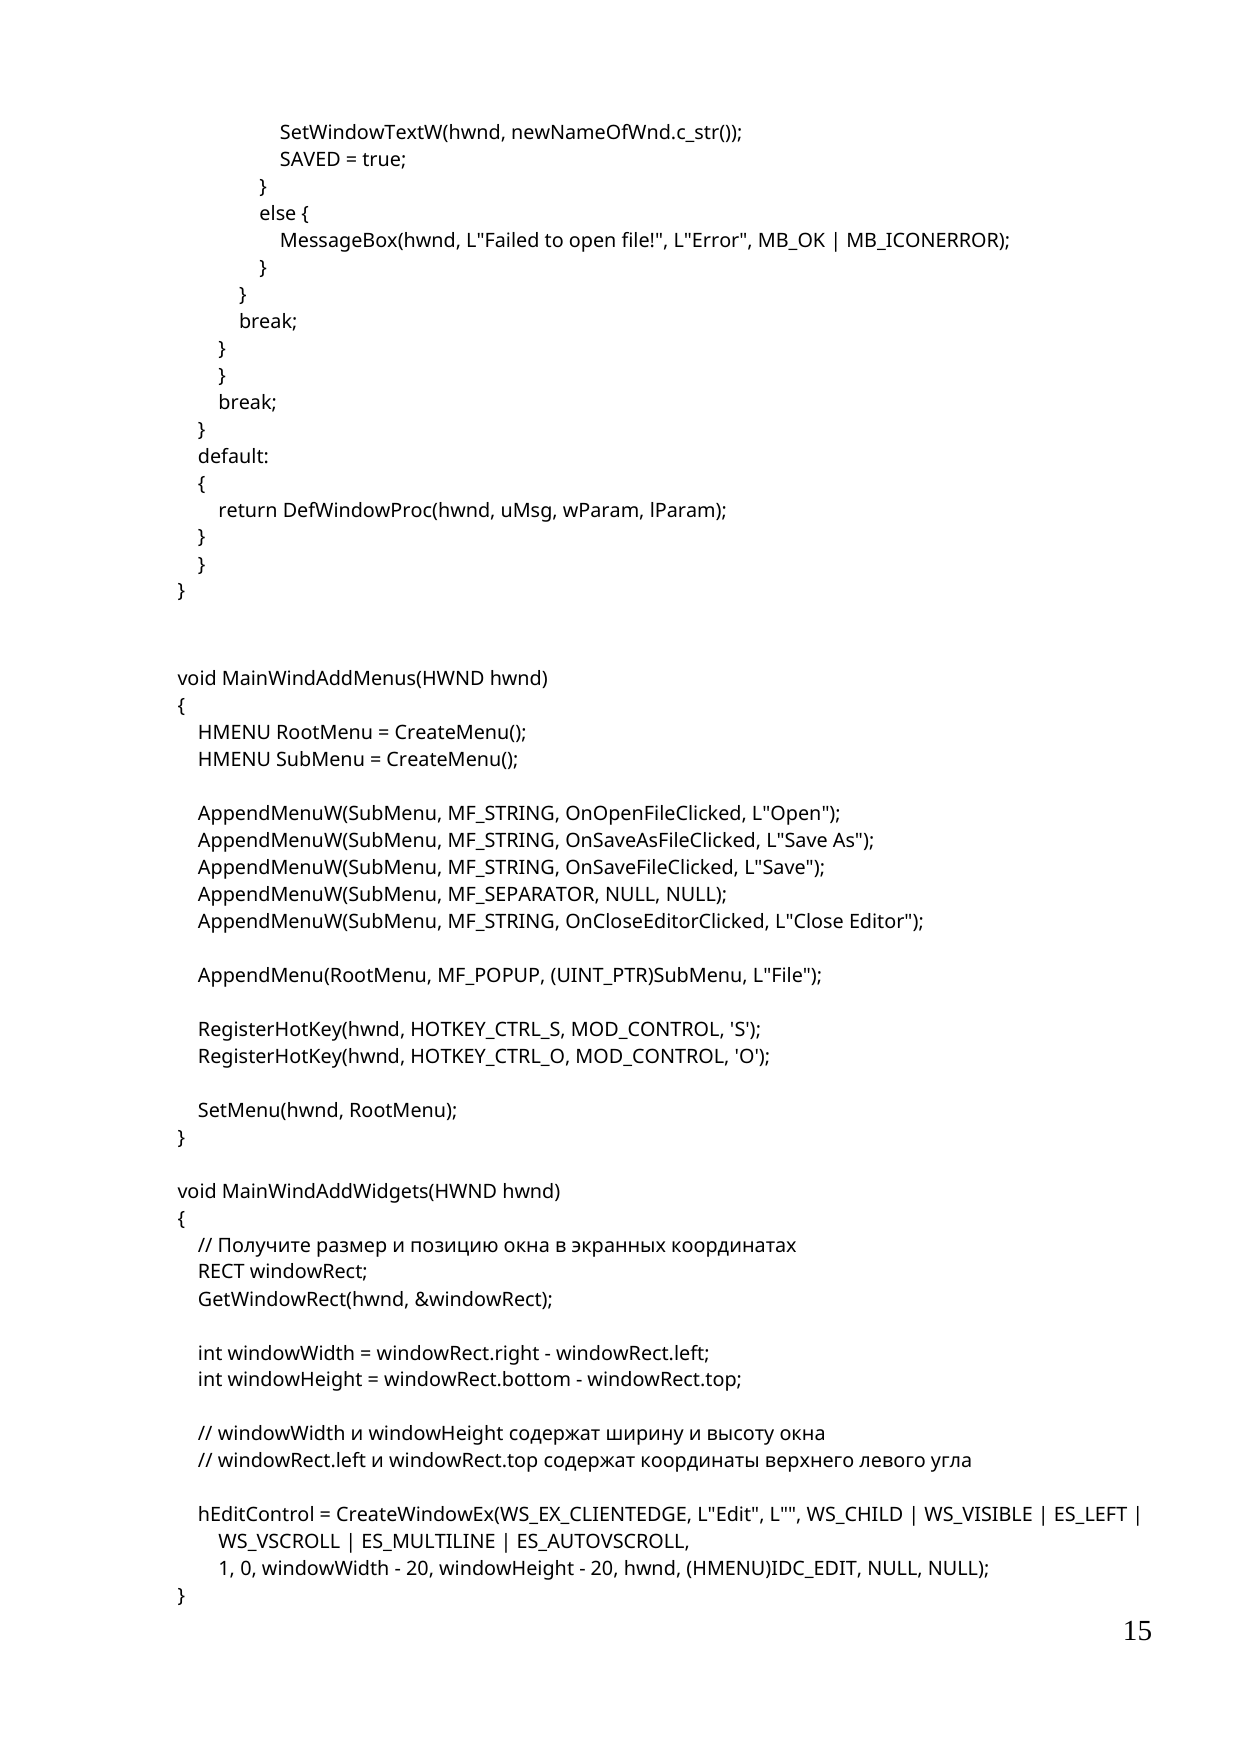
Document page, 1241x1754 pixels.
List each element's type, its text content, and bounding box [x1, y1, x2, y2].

text AppendMenuW(SubMenu, MF_SEPARATOR, NULL, NULL); [177, 880, 1152, 907]
text SetWindowTextW(hwnd, newNameOfWnd.c_str()); [177, 118, 1152, 145]
text } [177, 577, 1152, 604]
text return DefWindowProc(hwnd, uMsg, wParam, lParam); [177, 496, 1152, 523]
text void MainWindAddWidgets(HWND hwnd) [177, 1177, 1152, 1204]
text else { [177, 199, 1152, 226]
text SAVED = true; [177, 145, 1152, 172]
text } [177, 361, 1152, 388]
text AppendMenuW(SubMenu, MF_STRING, OnSaveFileClicked, L"Save"); [177, 853, 1152, 880]
text default: [177, 442, 1152, 469]
text AppendMenuW(SubMenu, MF_STRING, OnCloseEditorClicked, L"Close Editor"); [177, 907, 1152, 934]
text void MainWindAddMenus(HWND hwnd) [177, 664, 1152, 691]
text } [177, 172, 1152, 199]
text // windowWidth и windowHeight содержат ширину и высоту окна [177, 1420, 1152, 1447]
text { [177, 469, 1152, 496]
text break; [177, 307, 1152, 334]
text } [177, 550, 1152, 577]
text GetWindowRect(hwnd, &windowRect); [177, 1285, 1152, 1312]
text } [177, 280, 1152, 307]
text hEditControl = CreateWindowEx(WS_EX_CLIENTEDGE, L"Edit", L"", WS_CHILD | WS_VISIBLE | ES_LEFT | [177, 1501, 1152, 1528]
text } [177, 415, 1152, 442]
text AppendMenuW(SubMenu, MF_STRING, OnOpenFileClicked, L"Open"); [177, 799, 1152, 826]
text // Получите размер и позицию окна в экранных координатах [177, 1231, 1152, 1258]
text } [177, 523, 1152, 550]
text int windowWidth = windowRect.right - windowRect.left; [177, 1339, 1152, 1366]
text } [177, 253, 1152, 280]
text break; [177, 388, 1152, 415]
text 1, 0, windowWidth - 20, windowHeight - 20, hwnd, (HMENU)IDC_EDIT, NULL, NULL); [177, 1554, 1152, 1582]
text { [177, 1204, 1152, 1231]
text SetMenu(hwnd, RootMenu); [177, 1096, 1152, 1123]
text WS_VSCROLL | ES_MULTILINE | ES_AUTOVSCROLL, [177, 1528, 1152, 1554]
text { [177, 691, 1152, 718]
text } [177, 1582, 1152, 1608]
text RECT windowRect; [177, 1258, 1152, 1285]
text MessageBox(hwnd, L"Failed to open file!", L"Error", MB_OK | MB_ICONERROR); [177, 226, 1152, 253]
text HMENU SubMenu = CreateMenu(); [177, 745, 1152, 772]
text AppendMenu(RootMenu, MF_POPUP, (UINT_PTR)SubMenu, L"File"); [177, 961, 1152, 988]
text // windowRect.left и windowRect.top содержат координаты верхнего левого угла [177, 1447, 1152, 1474]
text int windowHeight = windowRect.bottom - windowRect.top; [177, 1366, 1152, 1393]
text AppendMenuW(SubMenu, MF_STRING, OnSaveAsFileClicked, L"Save As"); [177, 826, 1152, 853]
text } [177, 334, 1152, 361]
text } [177, 1123, 1152, 1150]
text HMENU RootMenu = CreateMenu(); [177, 718, 1152, 745]
text RegisterHotKey(hwnd, HOTKEY_CTRL_S, MOD_CONTROL, 'S'); [177, 1015, 1152, 1042]
text RegisterHotKey(hwnd, HOTKEY_CTRL_O, MOD_CONTROL, 'O'); [177, 1042, 1152, 1069]
